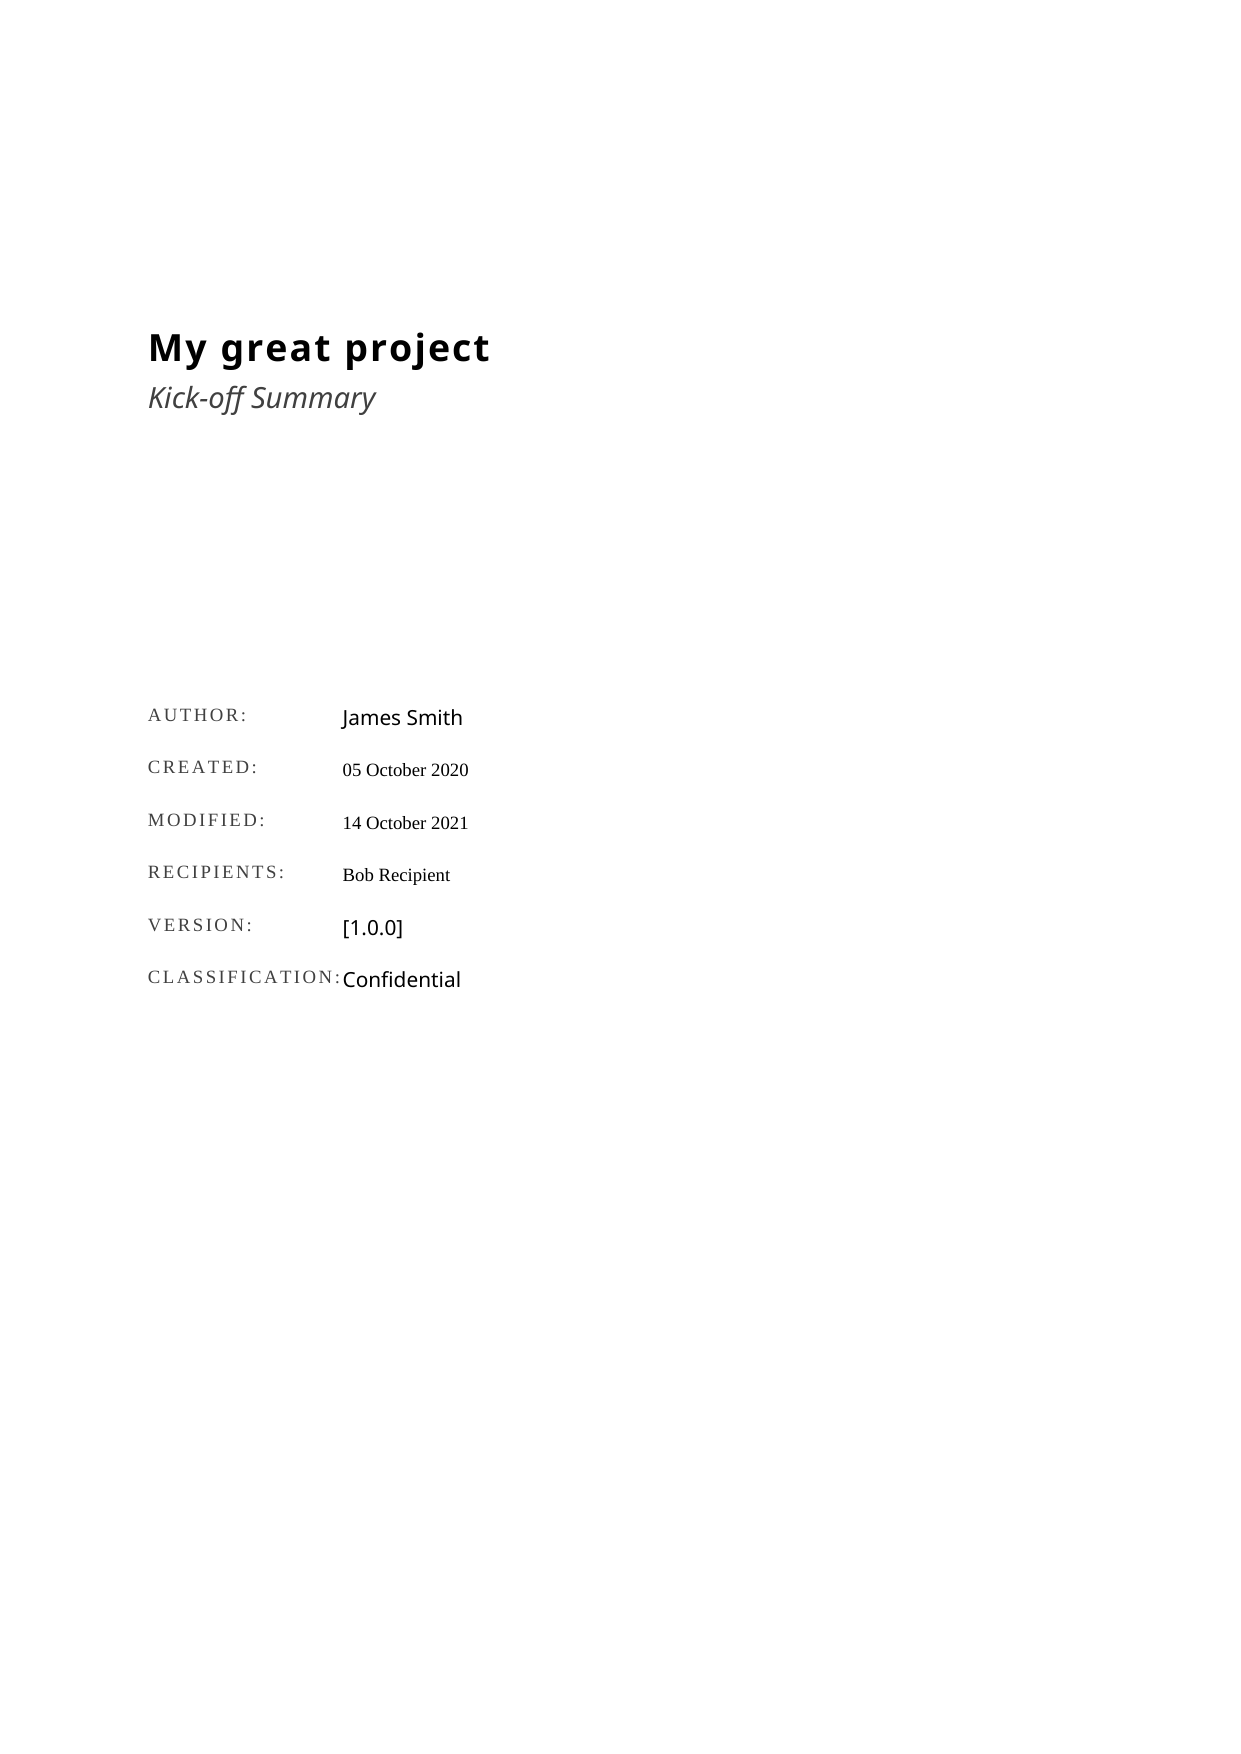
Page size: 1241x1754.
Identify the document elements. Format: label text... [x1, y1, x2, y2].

table_cell Created: [148, 744, 342, 796]
table_cell CLASSIFICATION: [148, 954, 342, 1006]
table_cell Recipients: [148, 849, 342, 901]
table_cell [343, 901, 842, 954]
table_cell [343, 849, 842, 901]
table_header Author: [148, 691, 342, 744]
table_cell [343, 744, 842, 796]
table_header [343, 691, 842, 744]
table_cell Modified: [148, 796, 342, 849]
table_cell VerSION: [148, 901, 342, 954]
table_cell [343, 796, 842, 849]
